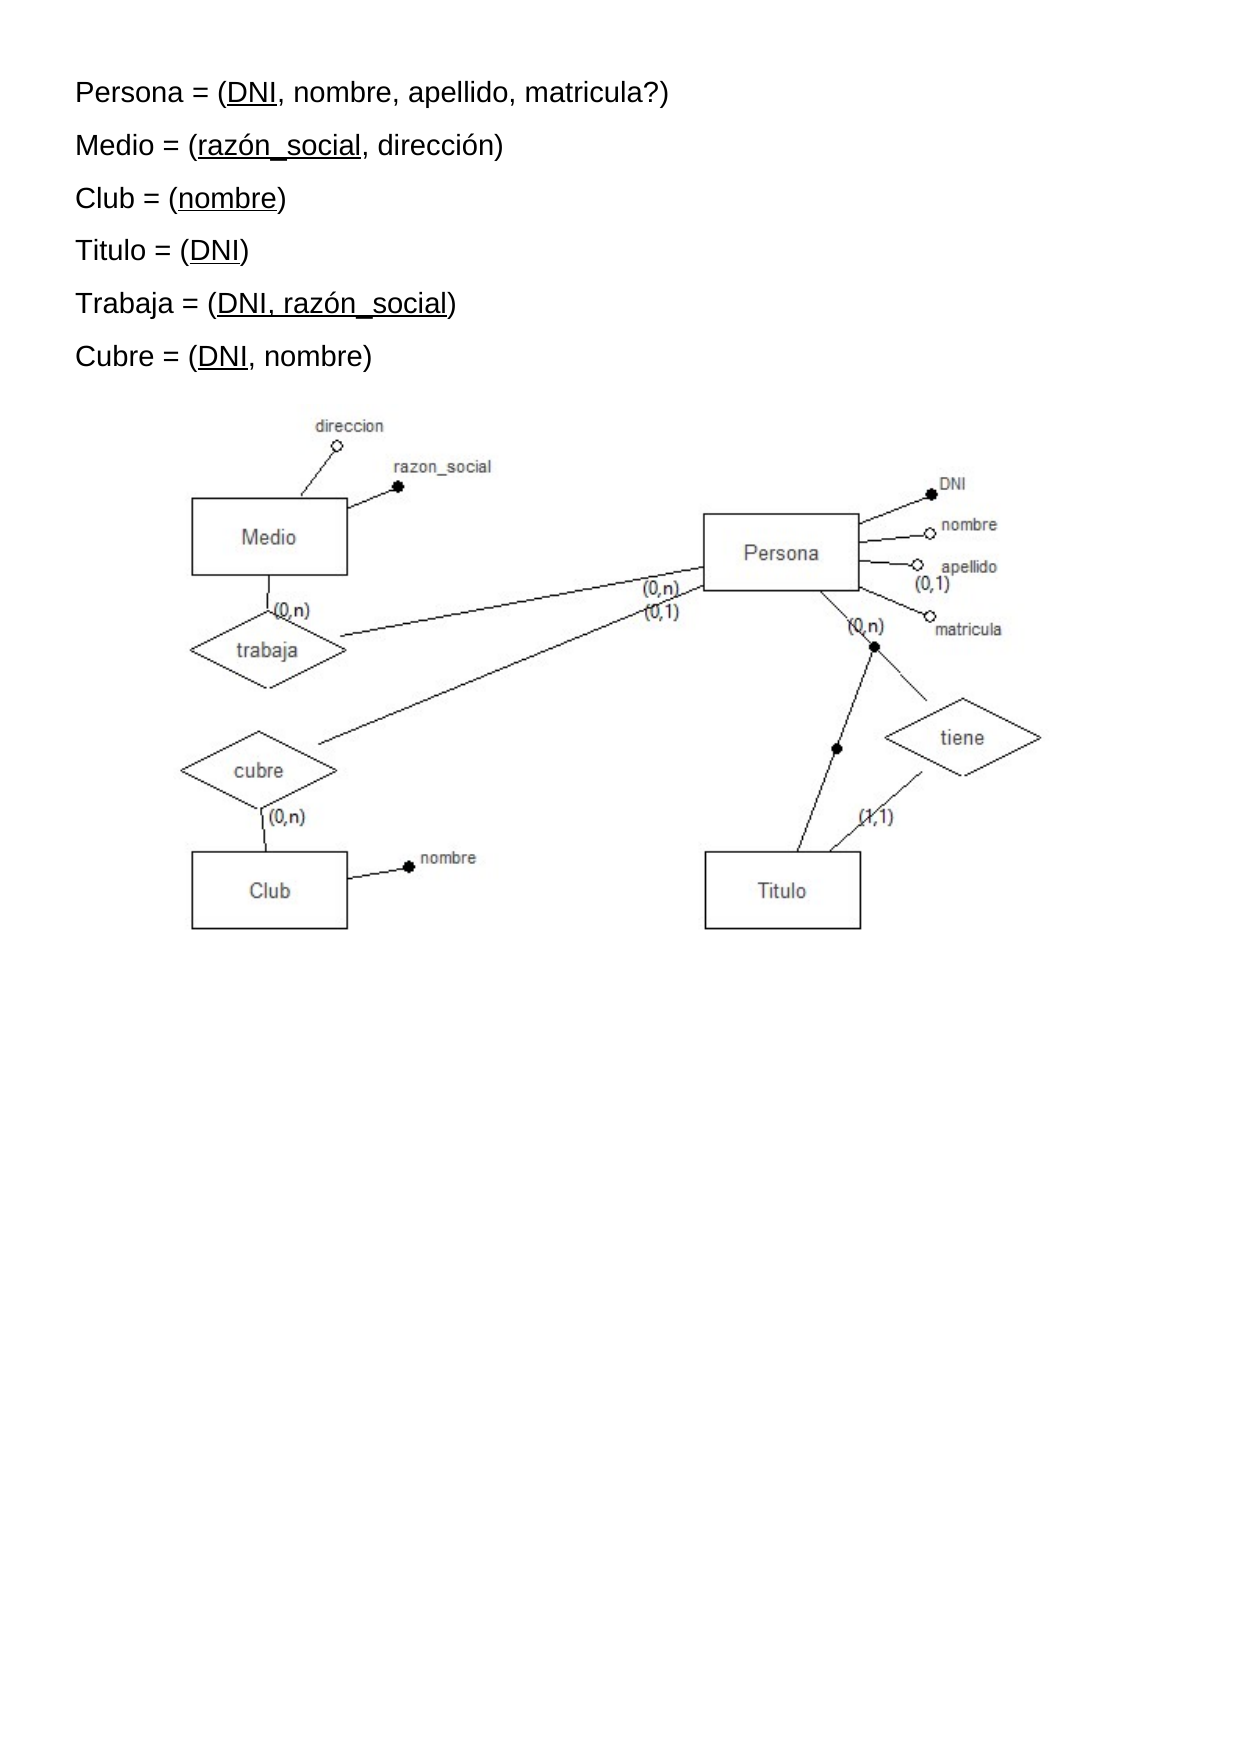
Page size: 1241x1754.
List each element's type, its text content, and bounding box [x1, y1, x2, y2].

text Club = (nombre) [75, 181, 1165, 214]
text Titulo = (DNI) [75, 233, 1165, 267]
text Persona = (DNI, nombre, apellido, matricula?) [75, 75, 1165, 108]
text Trabaja = (DNI, razón_social) [75, 286, 1165, 320]
text Cubre = (DNI, nombre) [75, 339, 1165, 373]
text Medio = (razón_social, dirección) [75, 128, 1165, 161]
picture [173, 404, 1068, 975]
